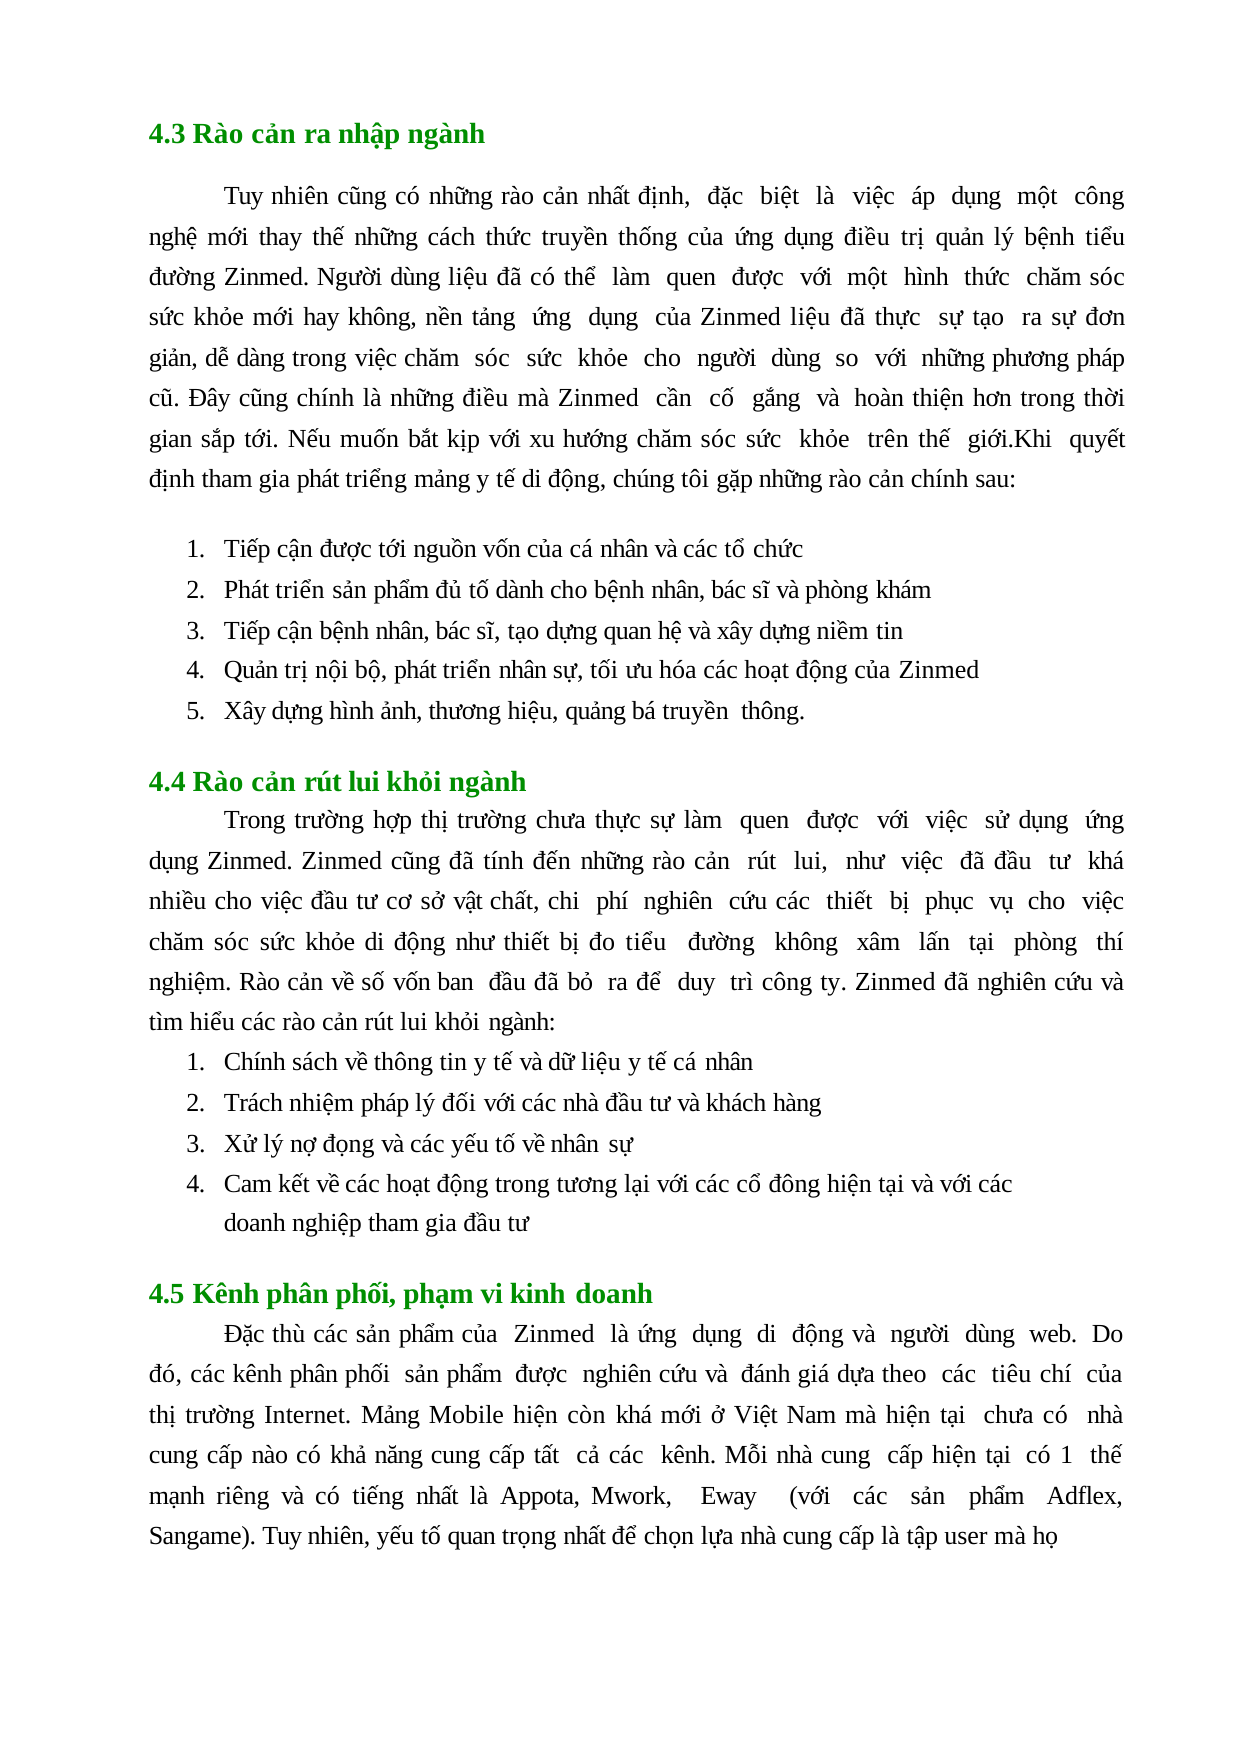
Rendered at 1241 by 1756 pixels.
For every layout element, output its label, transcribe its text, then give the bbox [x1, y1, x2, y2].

text Tuy nhiên cũng có những rào cản nhất định, đặc biệt là việc áp dụng một công nghệ mới thay thế những cách thức truyền thống của ứng dụng điều trị quản lý bệnh tiểu đường Zinmed. Người dùng liệu đã có thể làm quen được với một hình thức chăm sóc sức khỏe mới hay không, nền tảng ứng dụng của Zinmed liệu đã thực sự tạo ra sự đơn giản, dễ dàng trong việc chăm sóc sức khỏe cho người dùng so với những phương pháp cũ. Đây cũng chính là những điều mà Zinmed cần cố gắng và hoàn thiện hơn trong thời gian sắp tới. Nếu muốn bắt kịp với xu hướng chăm sóc sức khỏe trên thế giới.Khi quyết định tham gia phát triểng mảng y tế di động, chúng tôi gặp những rào cản chính sau: [148, 180, 1125, 493]
list Trách nhiệm pháp lý đối với các nhà đầu tư và khách hàng [186, 1087, 1148, 1117]
subtitle Rào cản ra nhập ngành [148, 116, 1148, 150]
list Cam kết về các hoạt động trong tương lại với các cổ đông hiện tại và với các doanh nghiệp tham gia đầu tư [186, 1168, 1055, 1237]
list Quản trị nội bộ, phát triển nhân sự, tối ưu hóa các hoạt động của Zinmed [186, 654, 1148, 684]
list Xây dựng hình ảnh, thương hiệu, quảng bá truyền thông. [186, 695, 1148, 725]
text Trong trường hợp thị trường chưa thực sự làm quen được với việc sử dụng ứng dụng Zinmed. Zinmed cũng đã tính đến những rào cản rút lui, như việc đã đầu tư khá nhiều cho việc đầu tư cơ sở vật chất, chi phí nghiên cứu các thiết bị phục vụ cho việc chăm sóc sức khỏe di động như thiết bị đo tiểu đường không xâm lấn tại phòng thí nghiệm. Rào cản về số vốn ban đầu đã bỏ ra để duy trì công ty. Zinmed đã nghiên cứu và tìm hiểu các rào cản rút lui khỏi ngành: [148, 804, 1124, 1036]
subtitle Kênh phân phối, phạm vi kinh doanh [148, 1276, 1148, 1310]
list Phát triển sản phẩm đủ tố dành cho bệnh nhân, bác sĩ và phòng khám [186, 574, 1148, 604]
list Tiếp cận được tới nguồn vốn của cá nhân và các tổ chức [186, 533, 1148, 563]
subtitle Rào cản rút lui khỏi ngành [148, 764, 1148, 797]
list Xử lý nợ đọng và các yếu tố về nhân sự [186, 1128, 1148, 1158]
text Đặc thù các sản phẩm của Zinmed là ứng dụng di động và người dùng web. Do đó, các kênh phân phối sản phẩm được nghiên cứu và đánh giá dựa theo các tiêu chí của thị trường Internet. Mảng Mobile hiện còn khá mới ở Việt Nam mà hiện tại chưa có nhà cung cấp nào có khả năng cung cấp tất cả các kênh. Mỗi nhà cung cấp hiện tại có 1 thế mạnh riêng và có tiếng nhất là Appota, Mwork, Eway (với các sản phẩm Adflex, Sangame). Tuy nhiên, yếu tố quan trọng nhất để chọn lựa nhà cung cấp là tập user mà họ [148, 1318, 1124, 1550]
list Chính sách về thông tin y tế và dữ liệu y tế cá nhân [186, 1047, 1148, 1076]
list Tiếp cận bệnh nhân, bác sĩ, tạo dựng quan hệ và xây dựng niềm tin [186, 615, 1148, 645]
